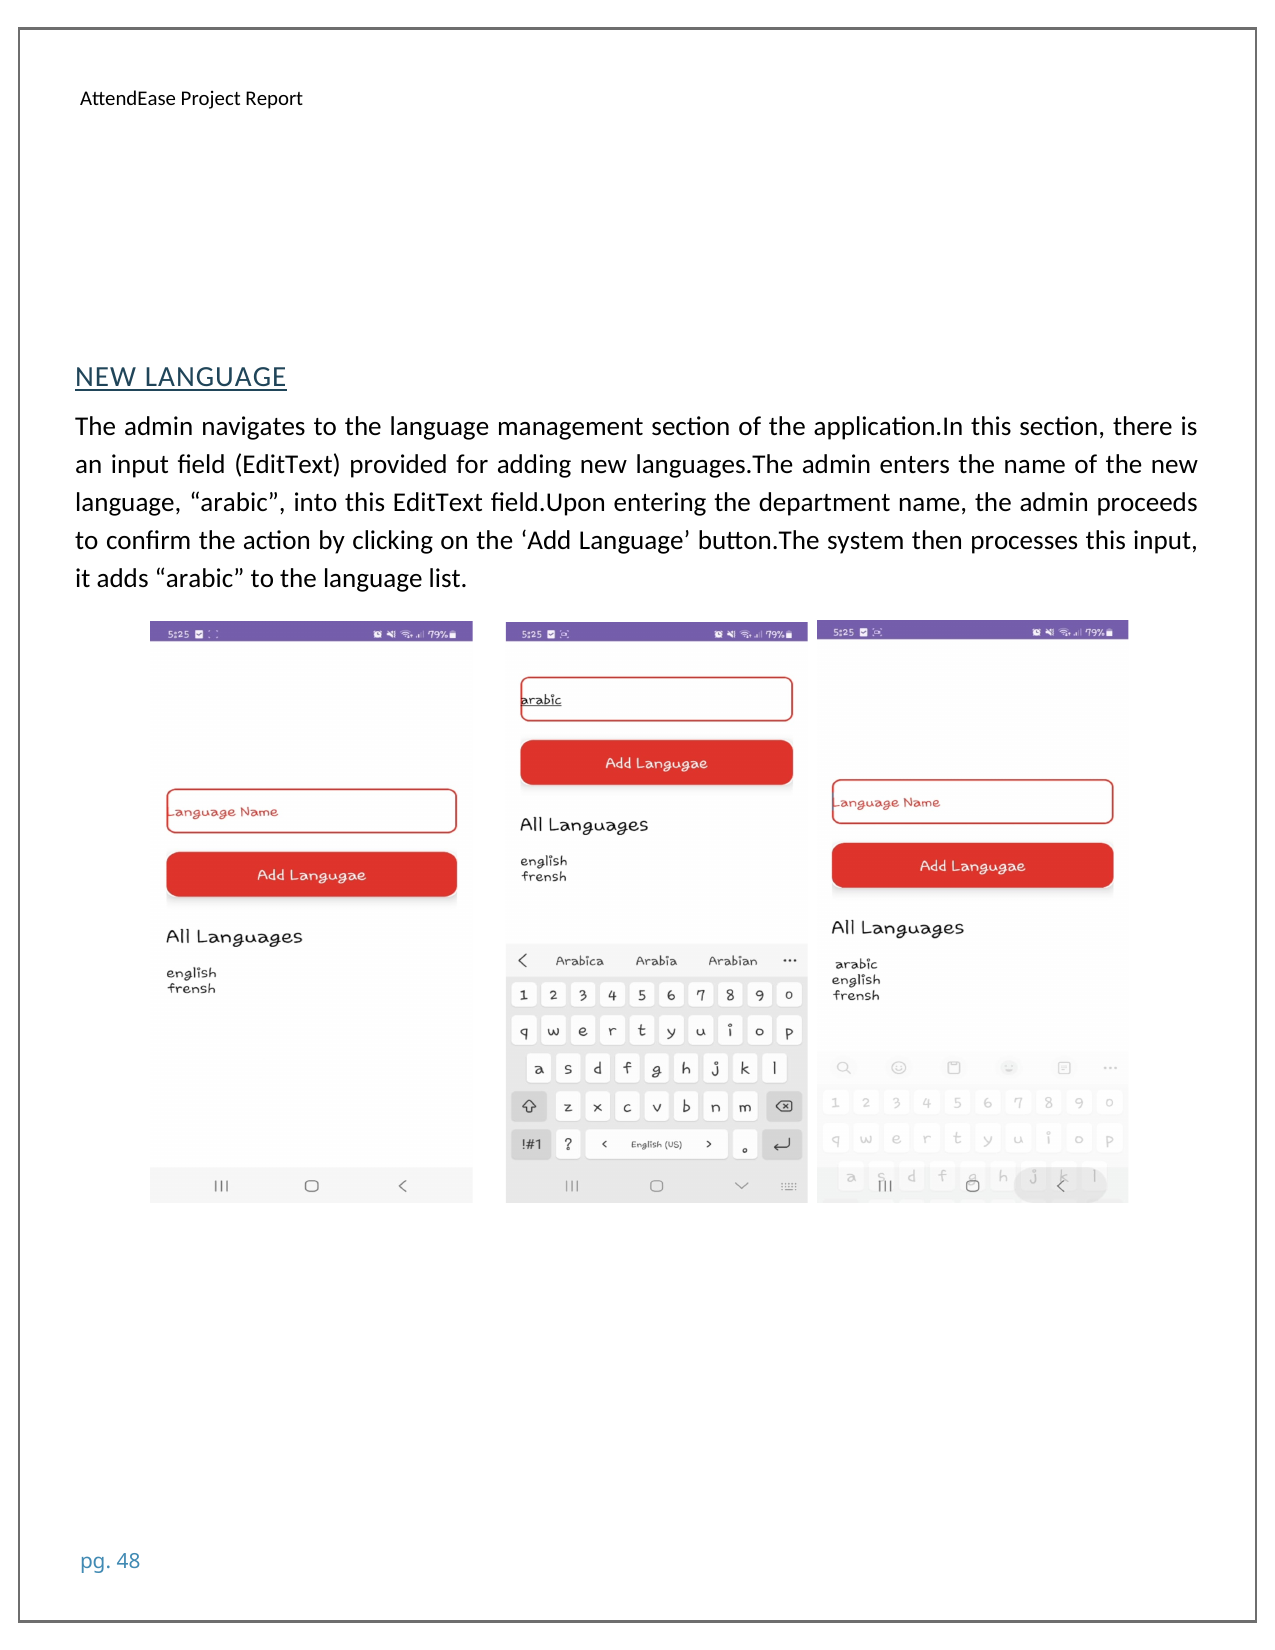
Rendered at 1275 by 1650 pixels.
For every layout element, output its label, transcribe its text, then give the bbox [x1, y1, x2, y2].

picture [150, 621, 473, 1203]
text The admin navigates to the language management section of the application.In this section, there is an input field (EditText) provided for adding new languages.The admin enters the name of the new language, “arabic”, into this EditText field.Upon entering the department name, the admin proceeds to confirm the action by clicking on the ‘Add Language’ button.The system then processes this input, it adds “arabic” to the language list. [75, 409, 1200, 594]
subtitle New Language [75, 358, 1200, 394]
picture [505, 622, 808, 1203]
picture [817, 620, 1129, 1203]
